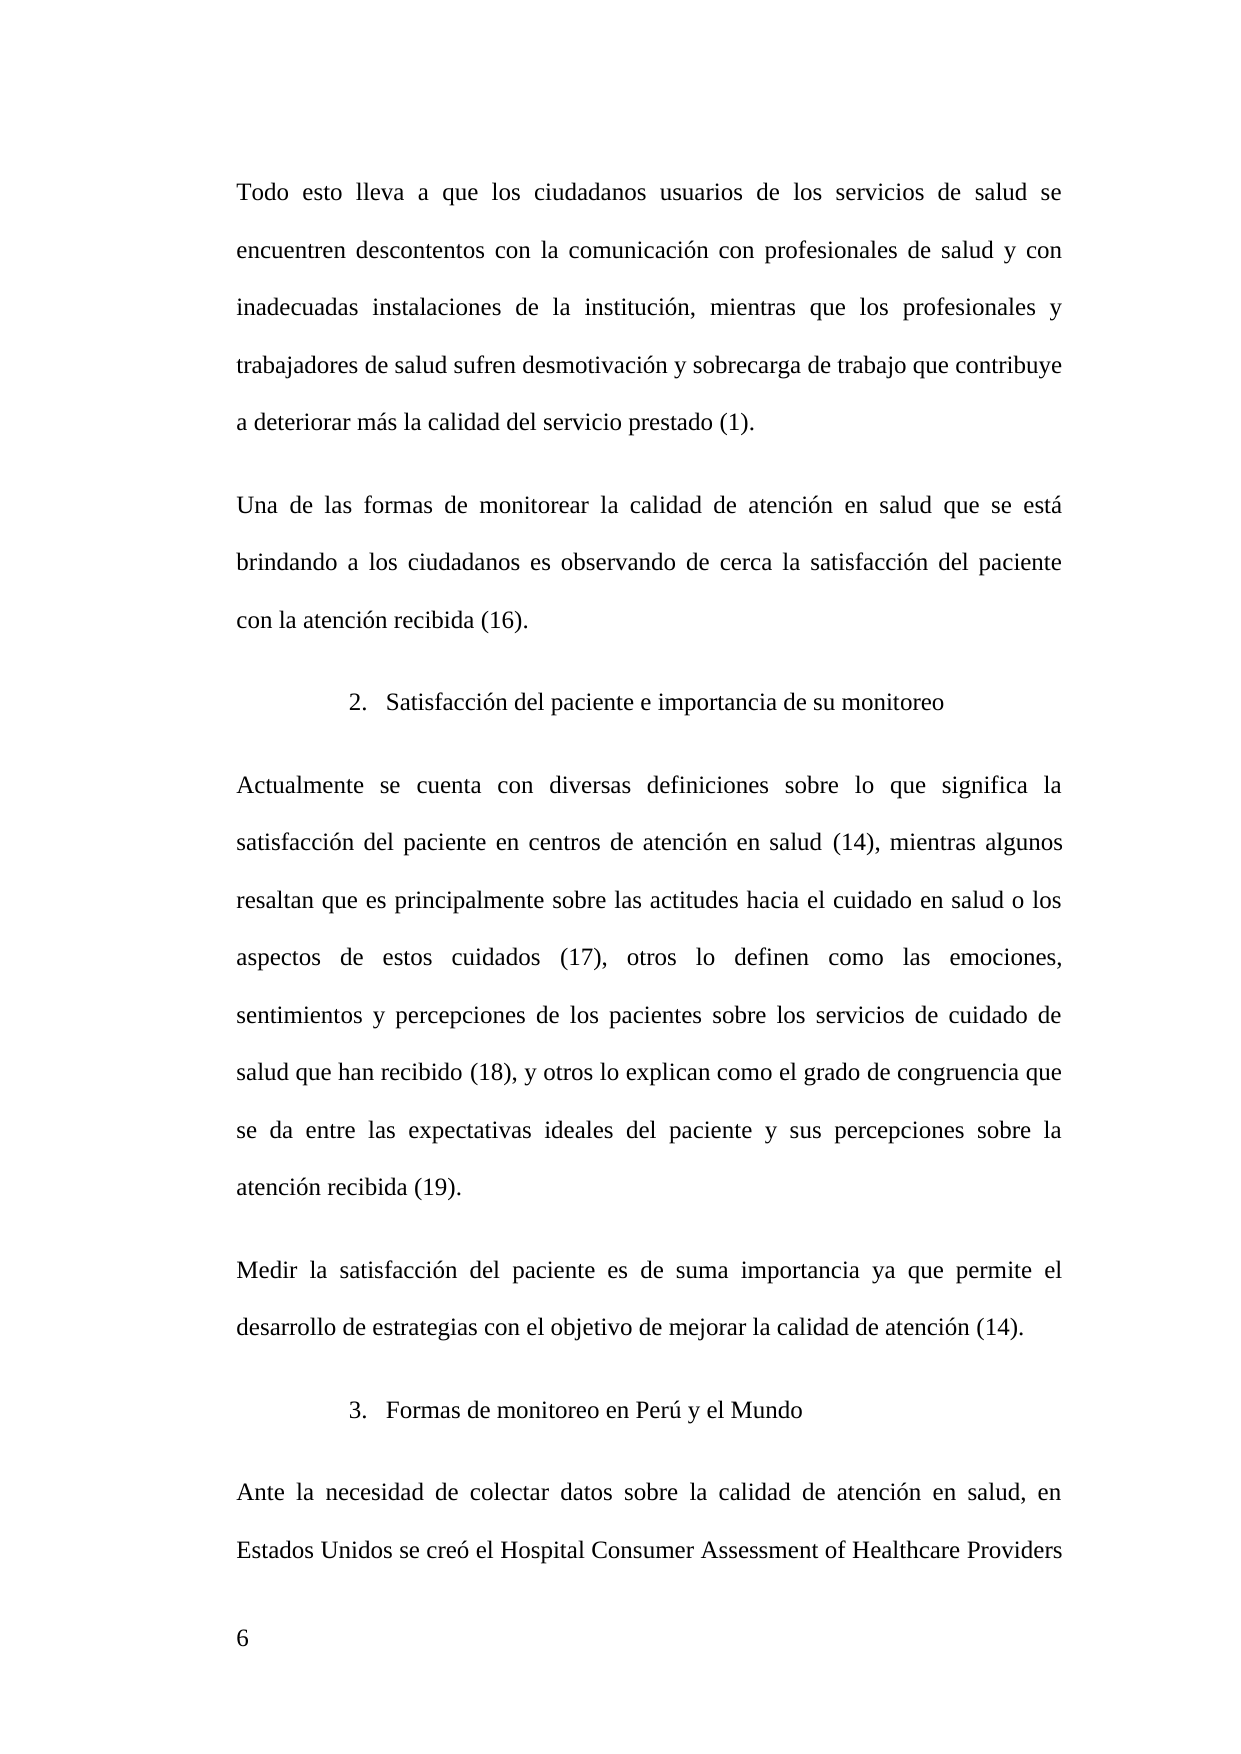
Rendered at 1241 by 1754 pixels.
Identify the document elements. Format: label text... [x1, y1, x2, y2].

subtitle Formas de monitoreo en Perú y el Mundo [348, 1395, 1063, 1423]
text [236, 1477, 1063, 1563]
subtitle Satisfacción del paciente e importancia de su monitoreo [348, 687, 1063, 716]
text Actualmente se cuenta con diversas definiciones sobre lo que significa la satisfacción del paciente en centros de atención en salud (14), mientras algunos resaltan que es principalmente sobre las actitudes hacia el cuidado en salud o los aspectos de estos cuidados (17), otros lo definen como las emociones, sentimientos y percepciones de los pacientes sobre los servicios de cuidado de salud que han recibido (18), y otros lo explican como el grado de congruencia que se da entre las expectativas ideales del paciente y sus percepciones sobre la atención recibida (19). [236, 770, 1063, 1201]
text Medir la satisfacción del paciente es de suma importancia ya que permite el desarrollo de estrategias con el objetivo de mejorar la calidad de atención (14). [236, 1255, 1063, 1341]
text Todo esto lleva a que los ciudadanos usuarios de los servicios de salud se encuentren descontentos con la comunicación con profesionales de salud y con inadecuadas instalaciones de la institución, mientras que los profesionales y trabajadores de salud sufren desmotivación y sobrecarga de trabajo que contribuye a deteriorar más la calidad del servicio prestado (1). [236, 177, 1063, 436]
text Una de las formas de monitorear la calidad de atención en salud que se está brindando a los ciudadanos es observando de cerca la satisfacción del paciente con la atención recibida (16). [236, 490, 1063, 633]
